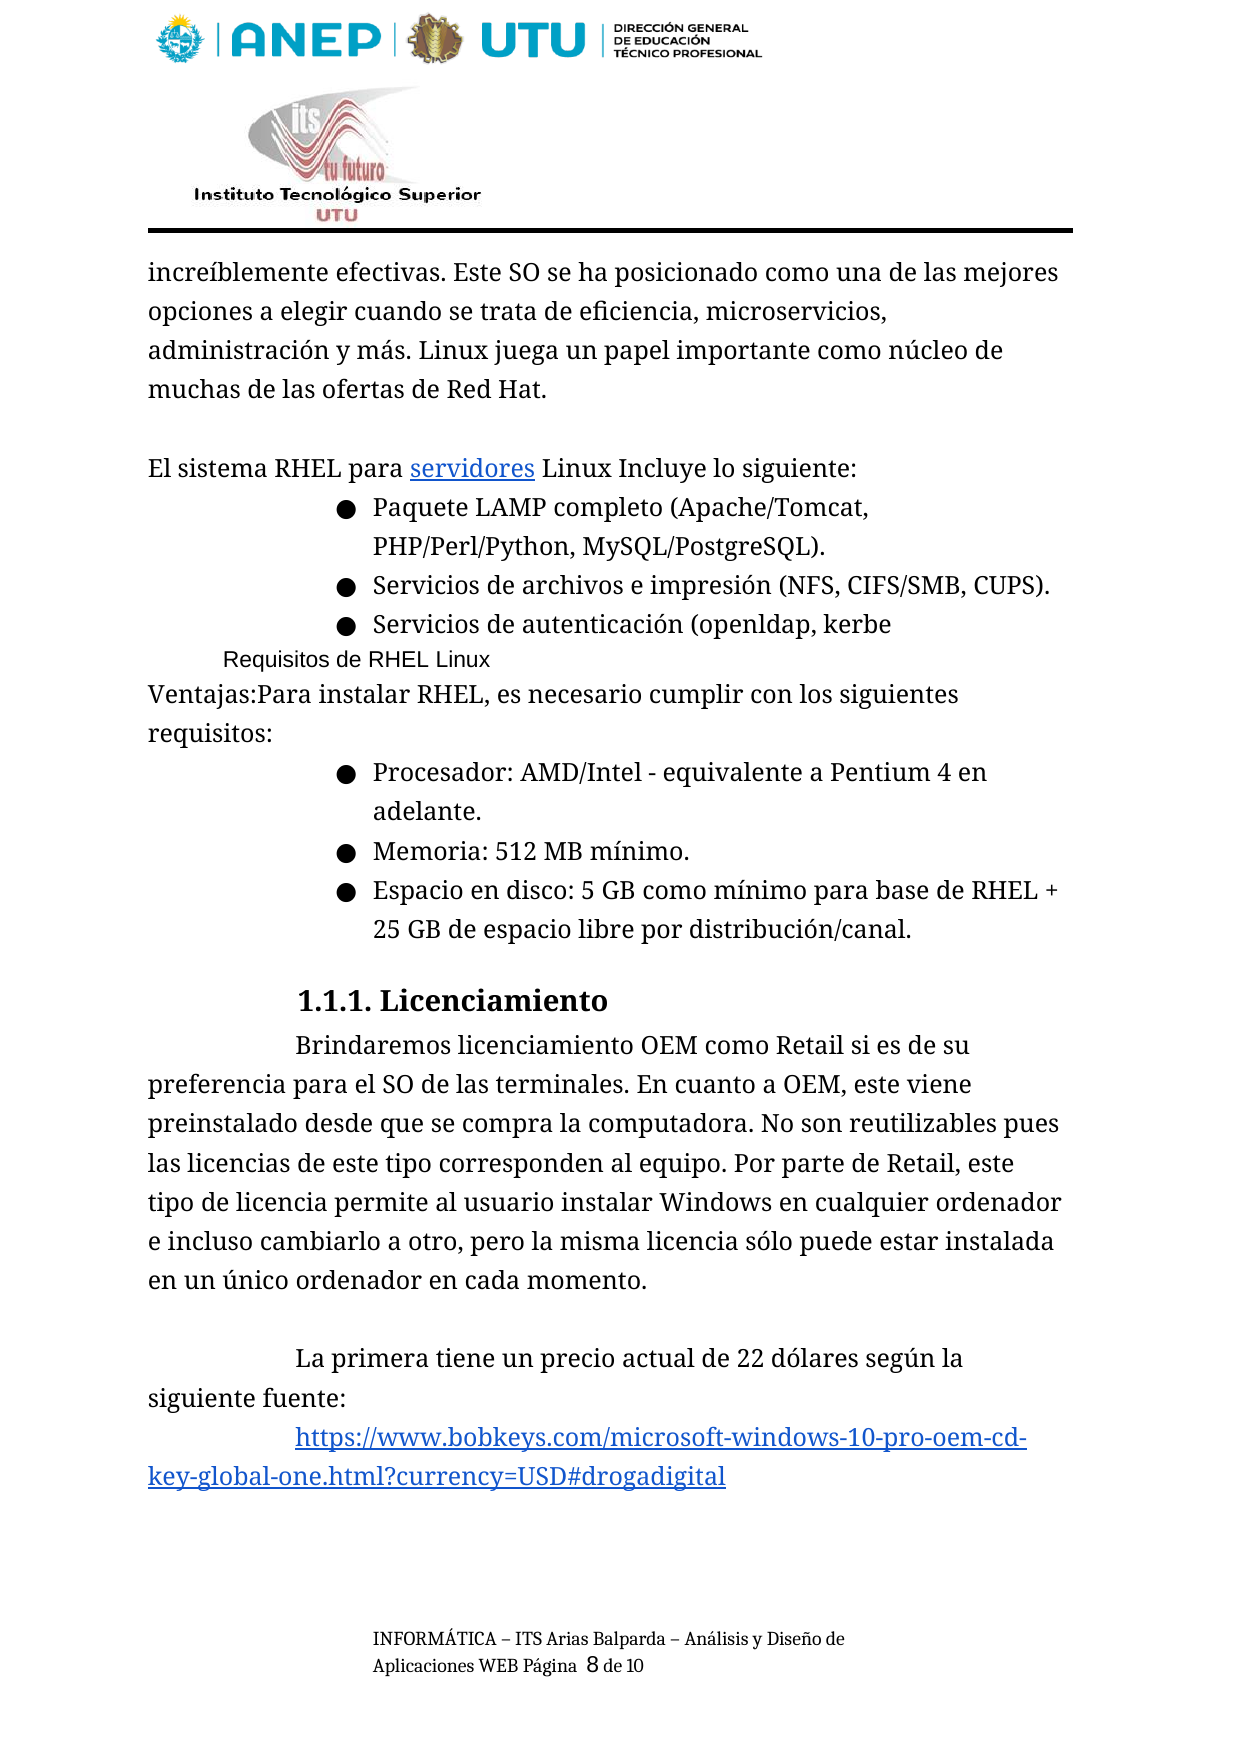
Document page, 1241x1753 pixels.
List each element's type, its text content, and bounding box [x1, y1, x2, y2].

list Memoria: 512 MB mínimo. [335, 833, 1063, 867]
list Servicios de archivos e impresión (NFS, CIFS/SMB, CUPS). [335, 568, 1063, 602]
text https://www.bobkeys.com/microsoft-windows-10-pro-oem-cd-key-global-one.html?currency=USD#drogadigital [148, 1419, 1063, 1493]
list Paquete LAMP completo (Apache/Tomcat, PHP/Perl/Python, MySQL/PostgreSQL). [335, 489, 1063, 563]
list Espacio en disco: 5 GB como mínimo para base de RHEL + 25 GB de espacio libre por distribución/canal. [335, 872, 1063, 946]
list Procesador: AMD/Intel - equivalente a Pentium 4 en adelante. [335, 755, 1063, 828]
text Brindaremos licenciamiento OEM como Retail si es de su preferencia para el SO de las terminales. En cuanto a OEM, este viene preinstalado desde que se compra la computadora. No son reutilizables pues las licencias de este tipo corresponden al equipo. Por parte de Retail, este tipo de licencia permite al usuario instalar Windows en cualquier ordenador e incluso cambiarlo a otro, pero la misma licencia sólo puede estar instalada en un único ordenador en cada momento. [148, 1028, 1063, 1297]
text El sistema RHEL para servidores Linux Incluye lo siguiente: [148, 450, 1063, 484]
text Requisitos de RHEL Linux [223, 646, 1063, 673]
text Ventajas:Para instalar RHEL, es necesario cumplir con los siguientes requisitos: [148, 676, 1063, 750]
list Servicios de autenticación (openldap, kerbe [335, 607, 1063, 641]
subtitle 1.1.1. Licenciamiento [291, 980, 1063, 1019]
picture [147, 0, 776, 229]
text La primera tiene un precio actual de 22 dólares según la siguiente fuente: [148, 1341, 1063, 1414]
